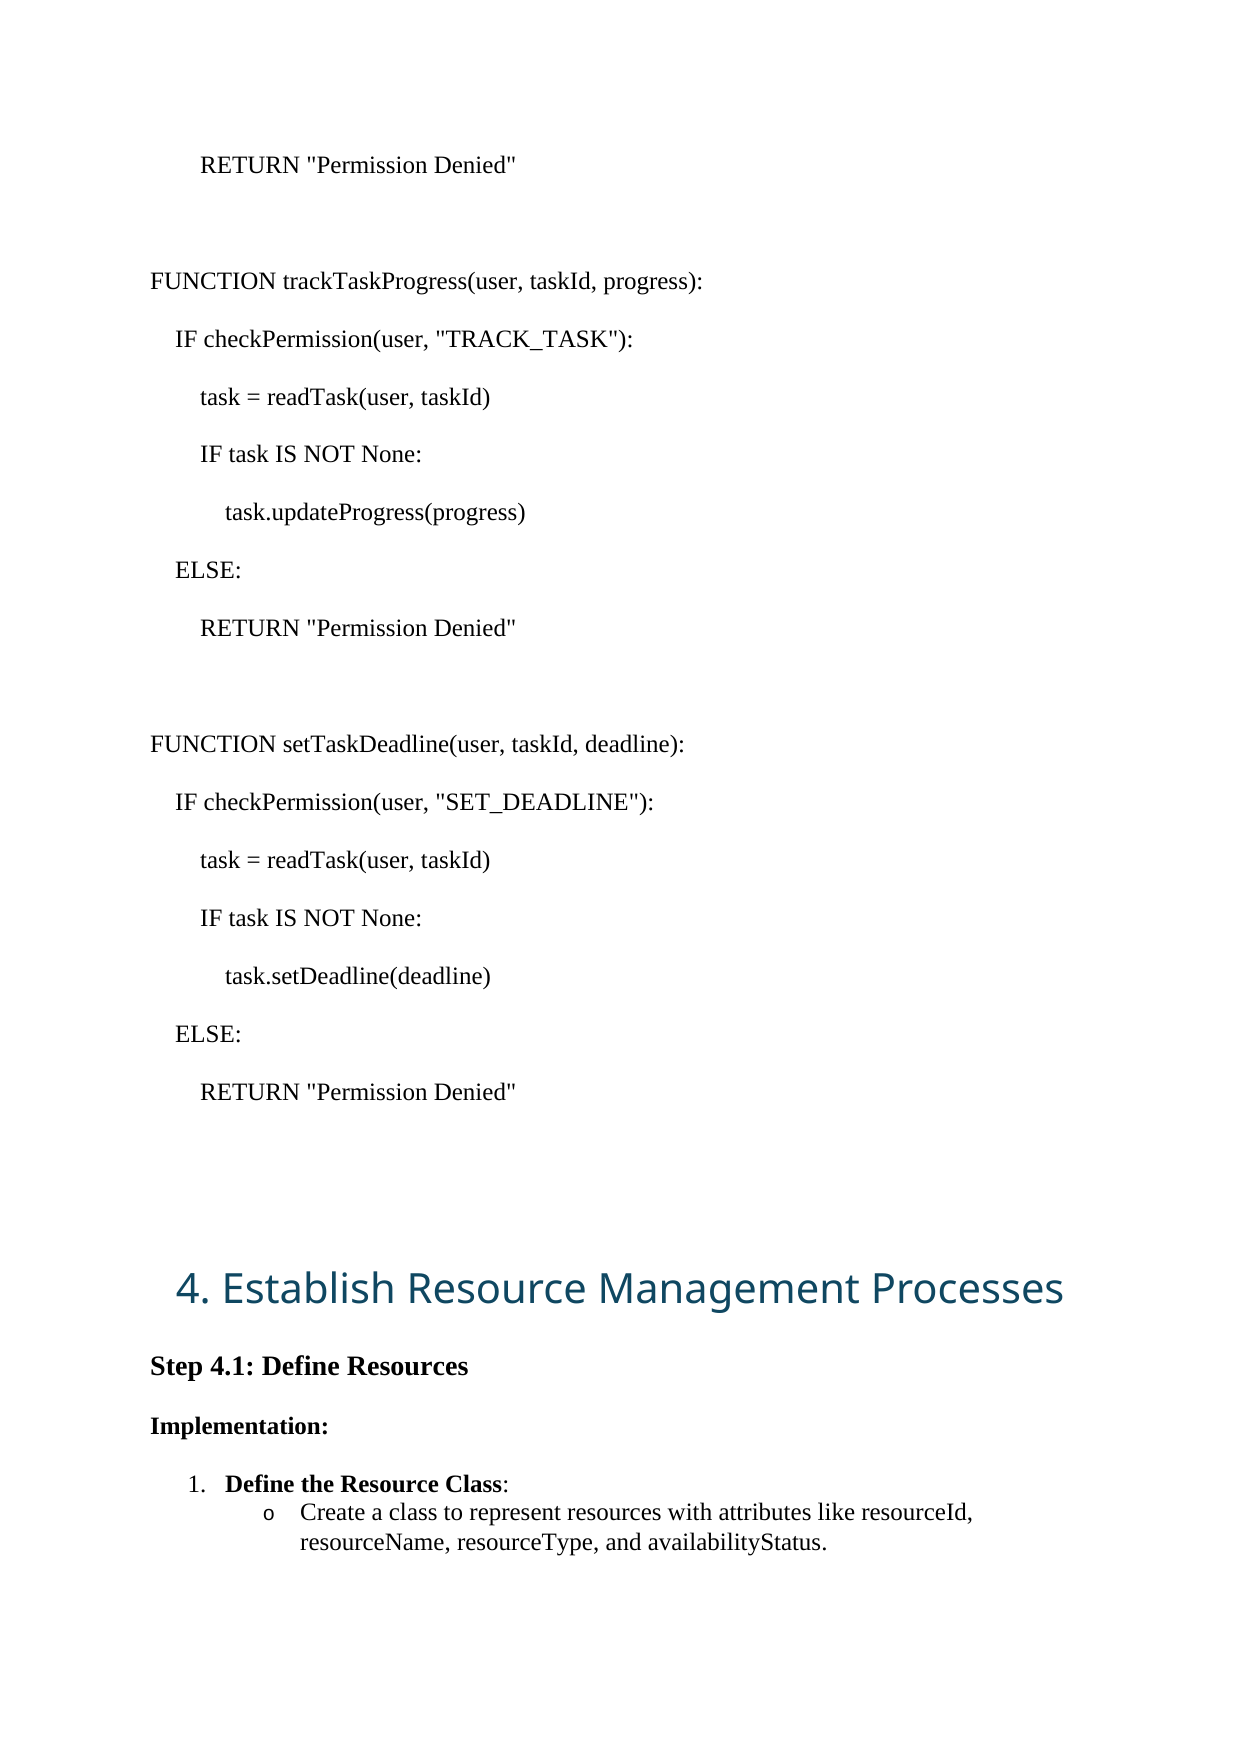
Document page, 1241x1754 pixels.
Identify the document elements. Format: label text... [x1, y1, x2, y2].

text task.setDeadline(deadline) [150, 961, 1090, 989]
text FUNCTION trackTaskProgress(user, taskId, progress): [150, 266, 1090, 294]
subtitle 4. Establish Resource Management Processes [150, 1259, 1090, 1316]
text Step 4.1: Define Resources [150, 1349, 1090, 1382]
text ELSE: [150, 1019, 1090, 1047]
text RETURN "Permission Denied" [150, 150, 1090, 179]
text RETURN "Permission Denied" [150, 613, 1090, 642]
text Implementation: [150, 1411, 1090, 1439]
text IF task IS NOT None: [150, 903, 1090, 932]
text task.updateProgress(progress) [150, 497, 1090, 526]
text task = readTask(user, taskId) [150, 382, 1090, 410]
text task = readTask(user, taskId) [150, 845, 1090, 874]
text FUNCTION setTaskDeadline(user, taskId, deadline): [150, 729, 1090, 758]
text ELSE: [150, 555, 1090, 584]
text RETURN "Permission Denied" [150, 1077, 1090, 1105]
text IF checkPermission(user, "SET_DEADLINE"): [150, 787, 1090, 816]
text IF task IS NOT None: [150, 439, 1090, 468]
list Define the Resource Class: [187, 1469, 1090, 1497]
text IF checkPermission(user, "TRACK_TASK"): [150, 324, 1090, 352]
list Create a class to represent resources with attributes like resourceId, resourceName, resourceType, and availabilityStatus. [262, 1497, 1090, 1556]
